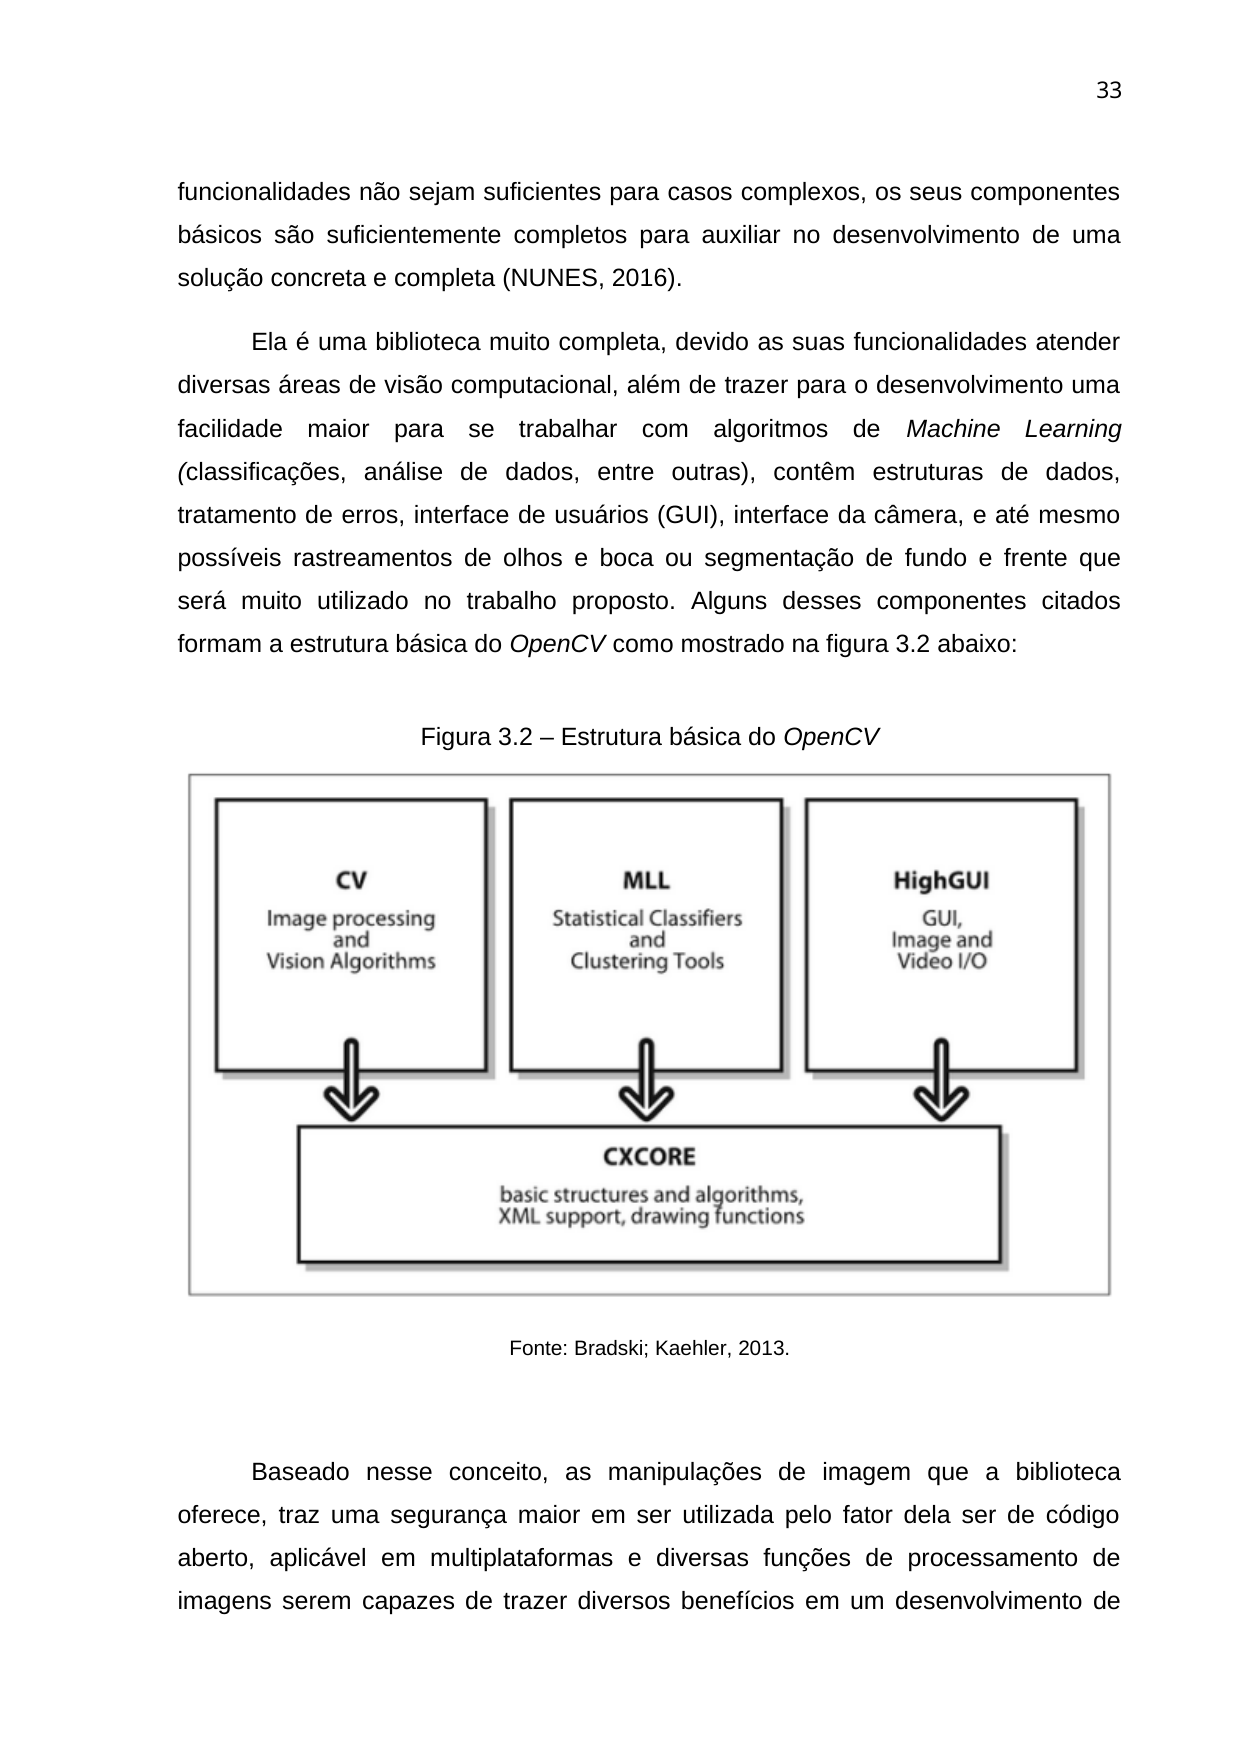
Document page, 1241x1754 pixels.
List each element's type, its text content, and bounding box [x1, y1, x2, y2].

text Fonte: Bradski; Kaehler, 2013. [177, 1336, 1122, 1360]
text Figura 3.2 – Estrutura básica do OpenCV [177, 693, 1122, 751]
picture [187, 771, 1113, 1300]
